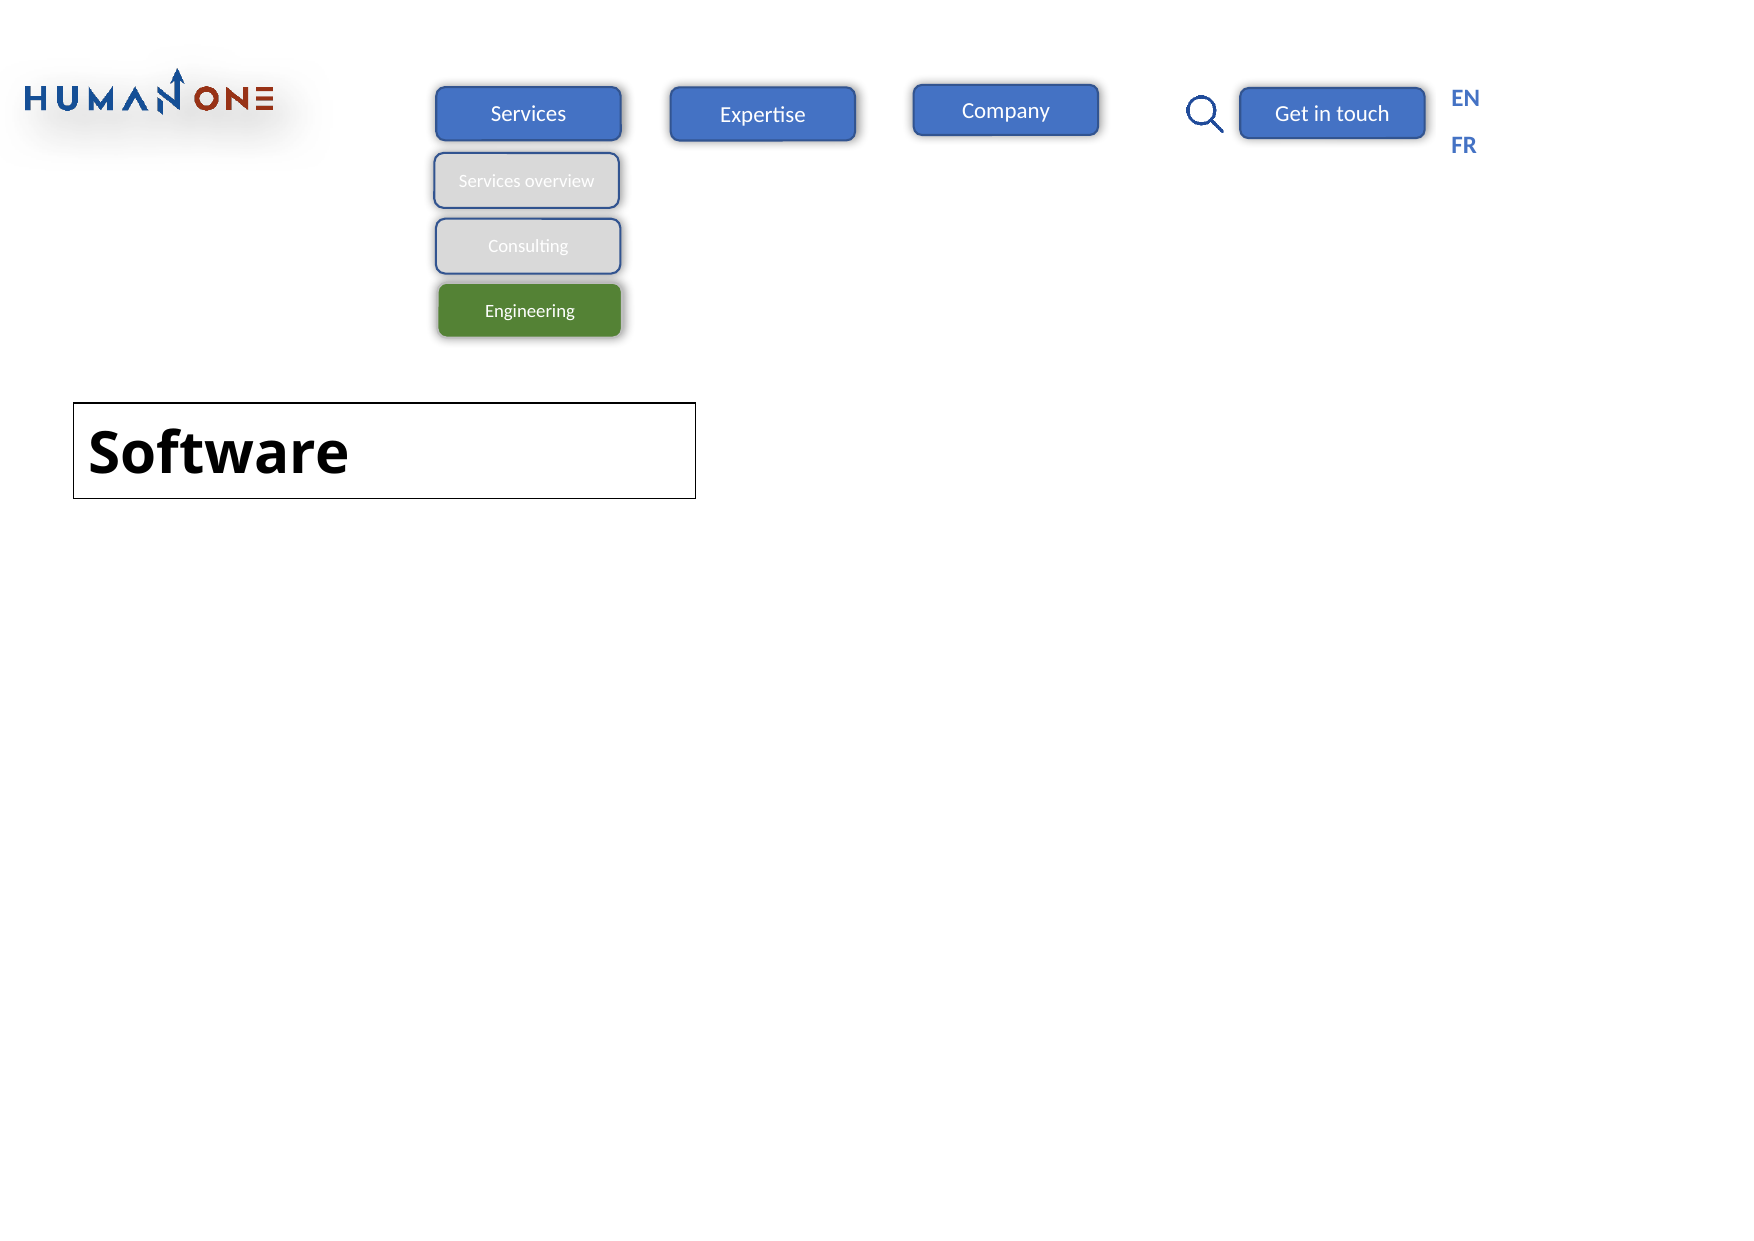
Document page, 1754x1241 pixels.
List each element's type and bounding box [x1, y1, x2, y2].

picture [22, 62, 275, 117]
